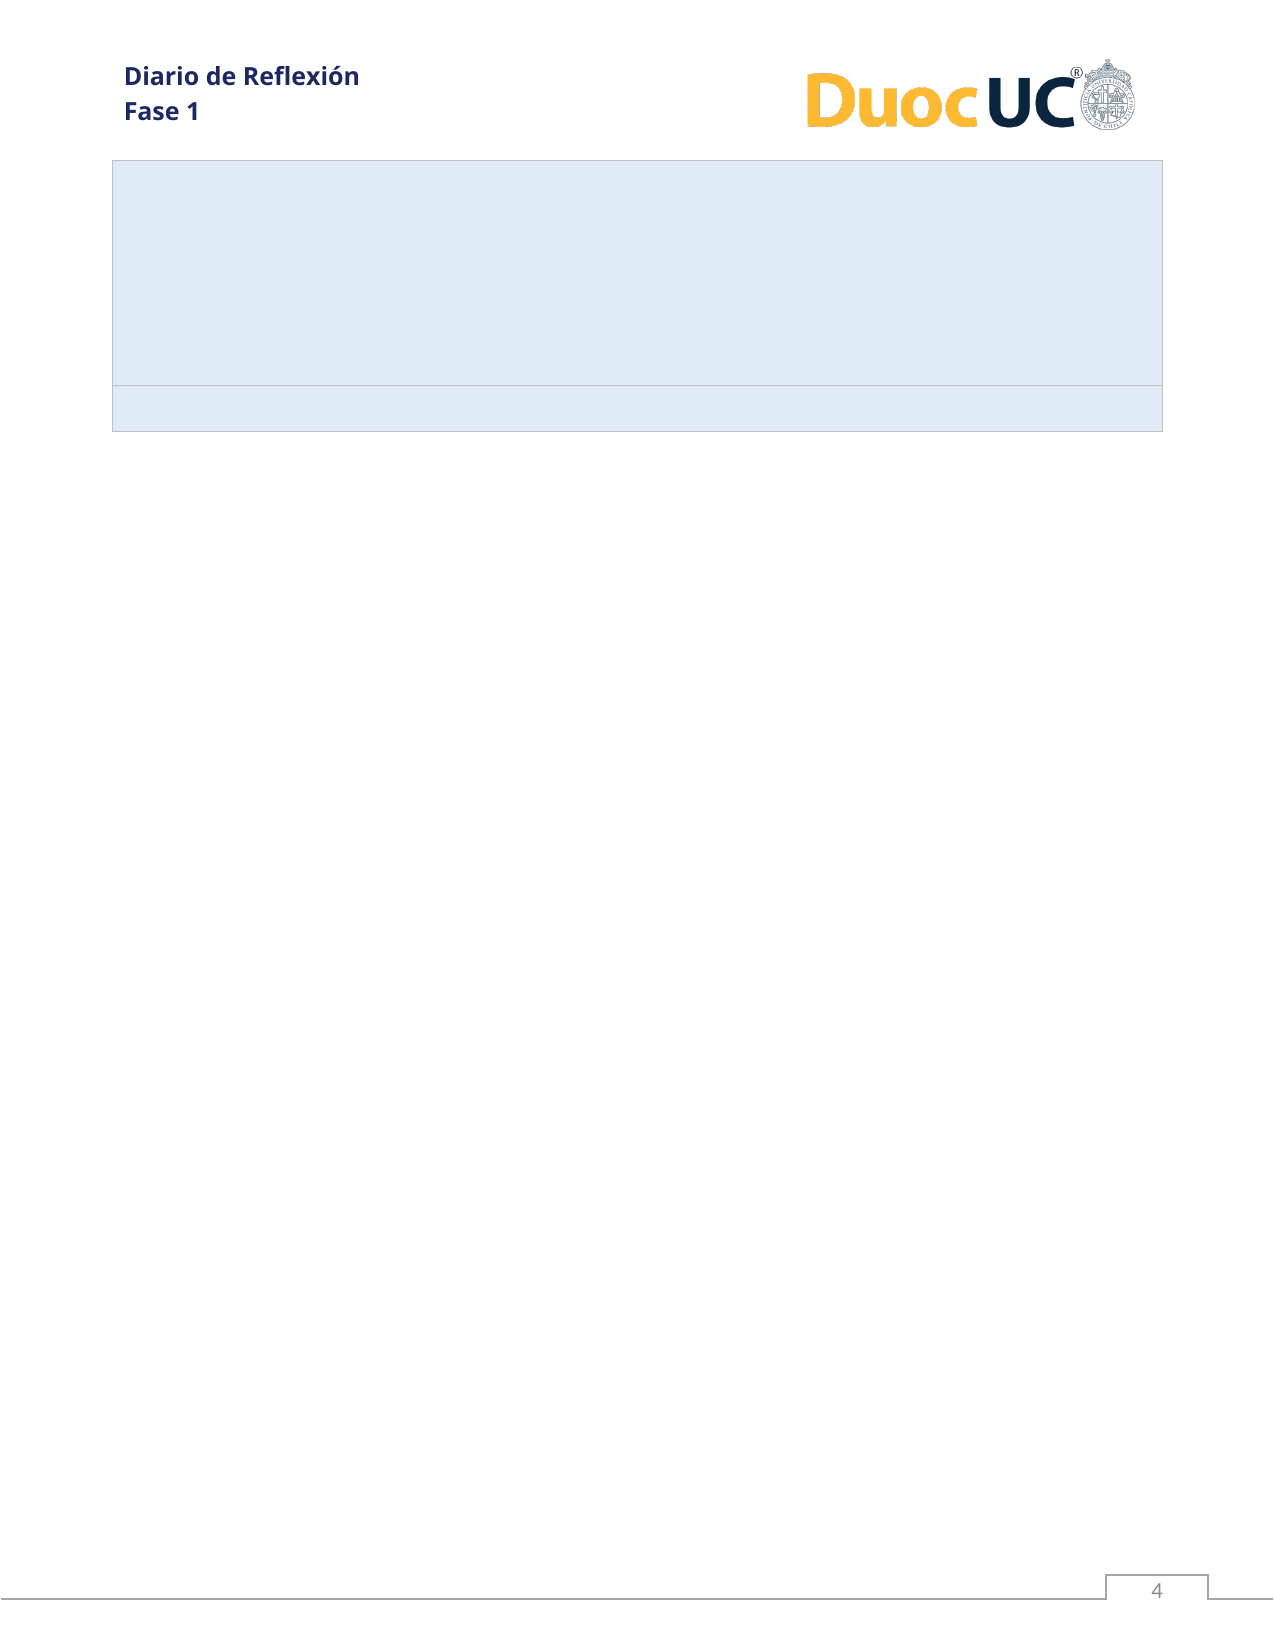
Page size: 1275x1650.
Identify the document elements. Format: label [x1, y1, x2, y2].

table_cell [113, 161, 1162, 385]
picture [807, 59, 1135, 130]
table_cell [113, 386, 1162, 431]
